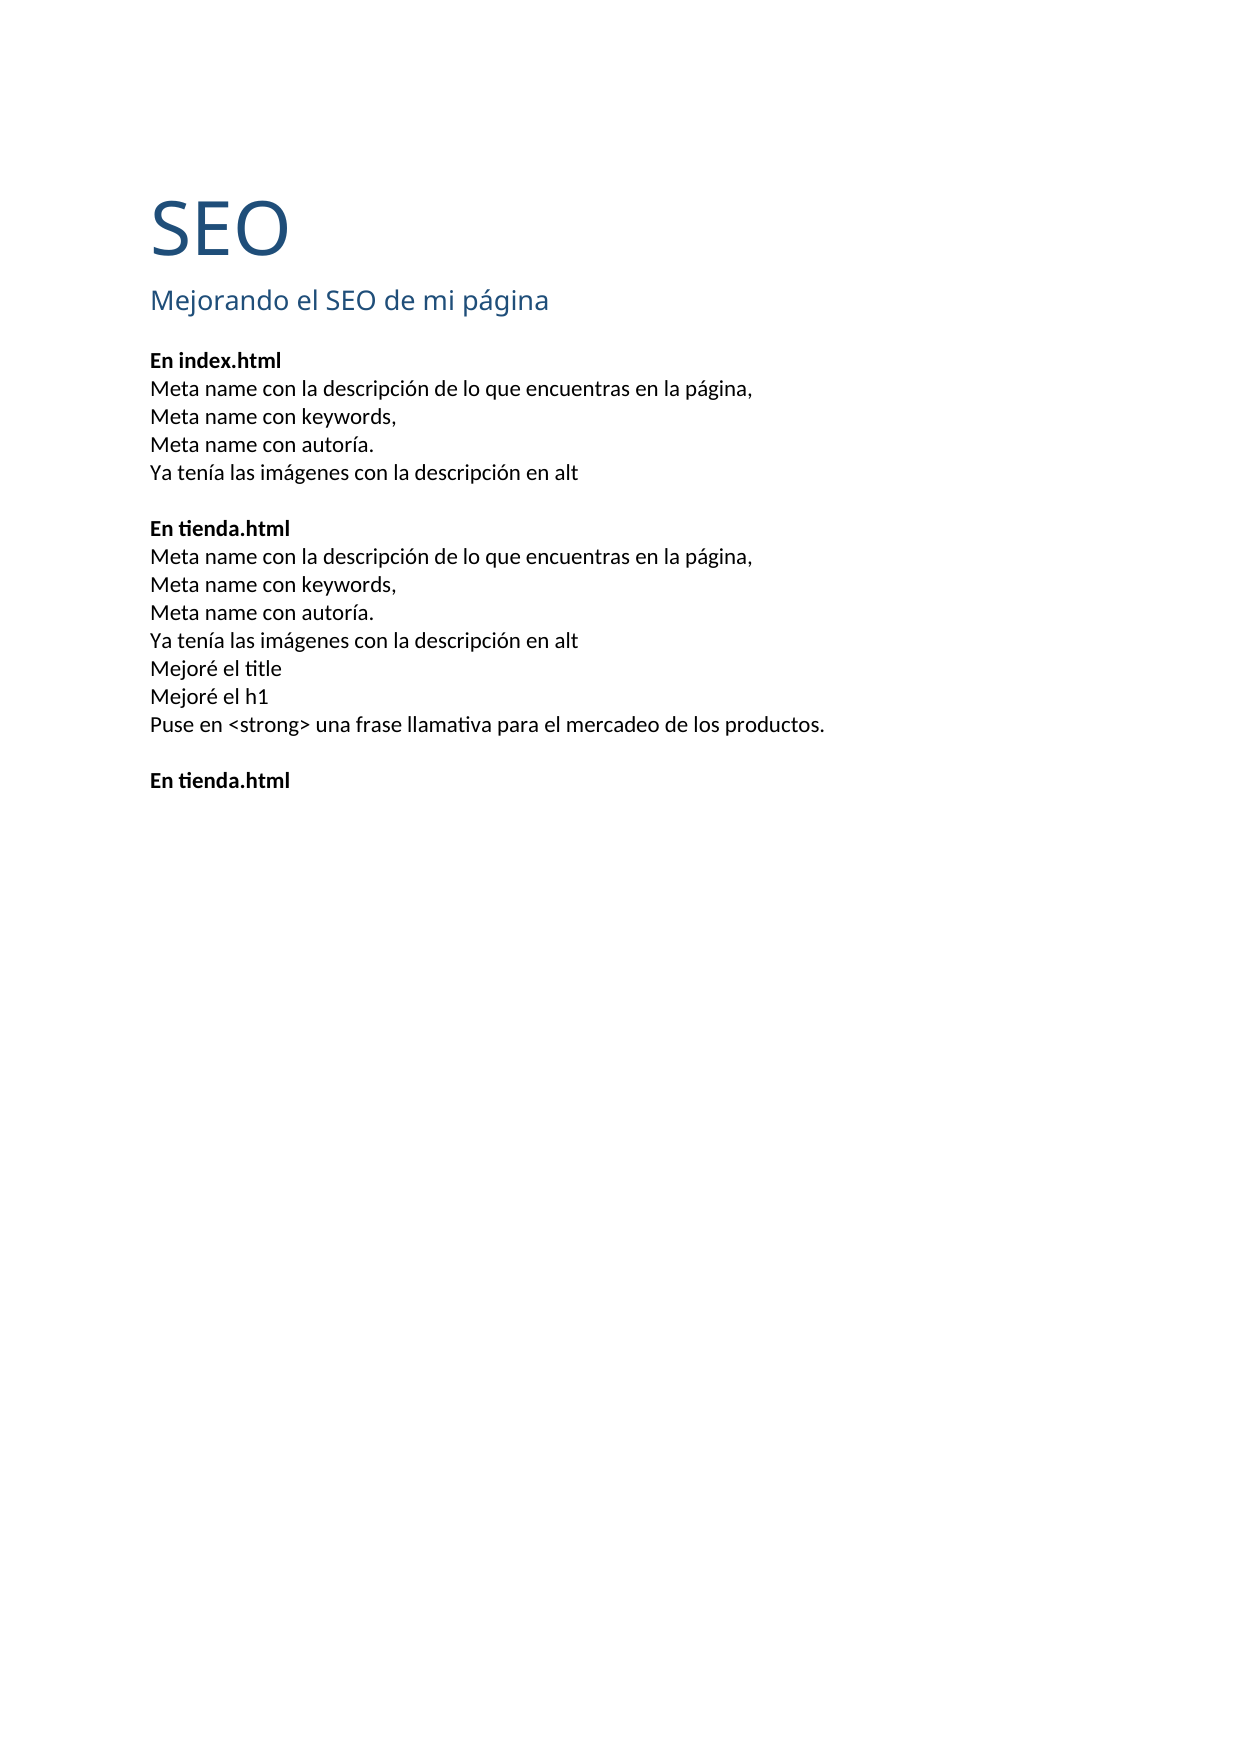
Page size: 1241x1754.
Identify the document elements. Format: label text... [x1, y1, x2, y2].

text Meta name con autoría. [150, 430, 1090, 458]
text En tienda.html [150, 514, 1090, 542]
text Ya tenía las imágenes con la descripción en alt [150, 626, 1090, 654]
text Meta name con keywords, [150, 570, 1090, 598]
text Meta name con la descripción de lo que encuentras en la página, [150, 542, 1090, 570]
text Meta name con autoría. [150, 598, 1090, 626]
text Mejoré el title [150, 654, 1090, 682]
subtitle SEO [150, 175, 1090, 277]
text Puse en <strong> una frase llamativa para el mercadeo de los productos. [150, 711, 1090, 738]
text Meta name con la descripción de lo que encuentras en la página, [150, 374, 1090, 402]
text En tienda.html [150, 767, 1090, 794]
subtitle Mejorando el SEO de mi página [150, 281, 1090, 318]
text En index.html [150, 346, 1090, 374]
text Mejoré el h1 [150, 682, 1090, 711]
text Meta name con keywords, [150, 402, 1090, 430]
text Ya tenía las imágenes con la descripción en alt [150, 458, 1090, 486]
